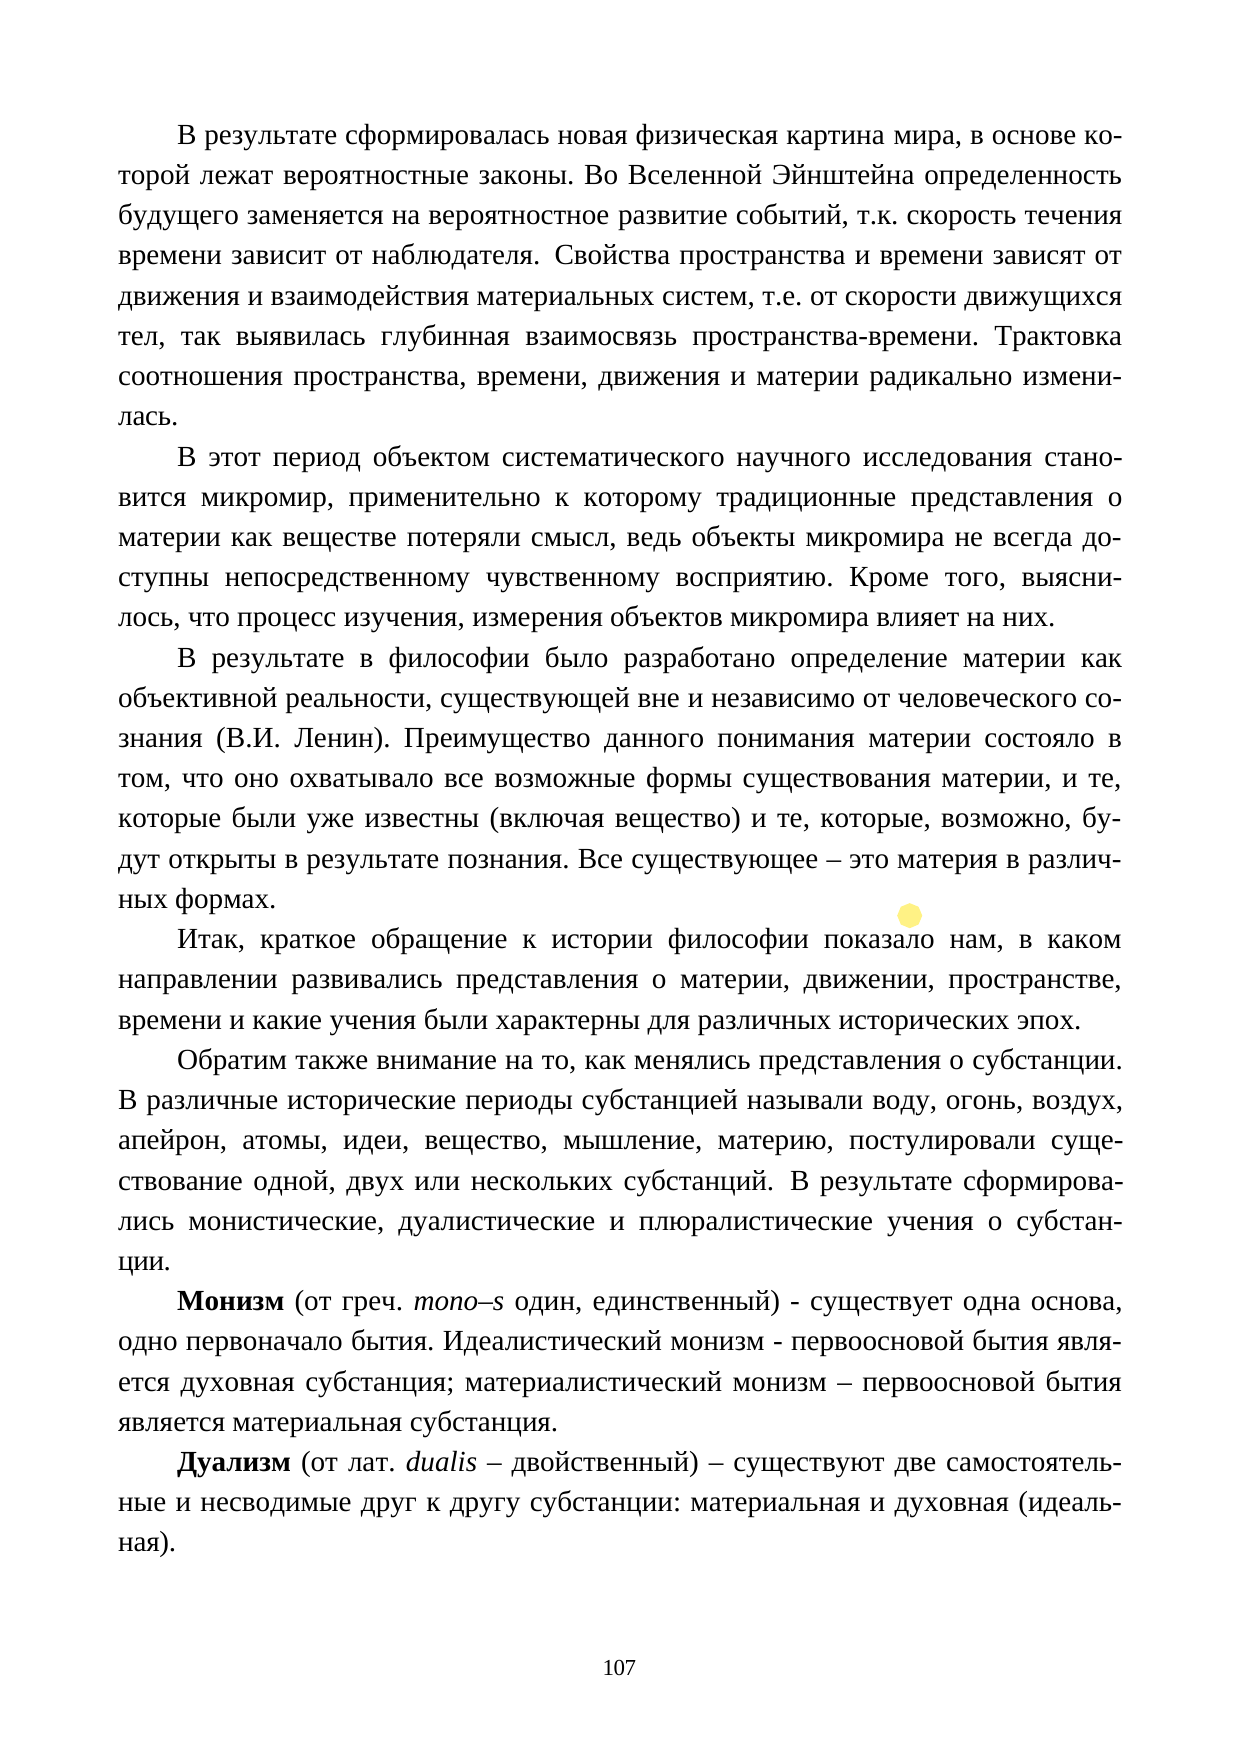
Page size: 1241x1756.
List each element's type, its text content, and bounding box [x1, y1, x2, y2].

text Монизм (от греч. mono–s один, единственный) - существует одна основа, одно первоначало бытия. Идеалистический монизм - первоосновой бытия явля- ется духовная субстанция; материалистический монизм – первоосновой бытия является материальная субстанция. [118, 1283, 1123, 1437]
text Итак, краткое обращение к истории философии показало нам, в каком направлении развивались представления о материи, движении, пространстве, времени и какие учения были характерны для различных исторических эпох. [118, 921, 1123, 1035]
text В результате в философии было разработано определение материи как объективной реальности, существующей вне и независимо от человеческого со- знания (В.И. Ленин). Преимущество данного понимания материи состояло в том, что оно охватывало все возможные формы существования материи, и те, которые были уже известны (включая вещество) и те, которые, возможно, бу- дут открыты в результате познания. Все существующее – это материя в различ- ных формах. [118, 640, 1123, 914]
text Обратим также внимание на то, как менялись представления о субстанции. В различные исторические периоды субстанцией называли воду, огонь, воздух, апейрон, атомы, идеи, вещество, мышление, материю, постулировали суще- ствование одной, двух или нескольких субстанций. В результате сформирова- лись монистические, дуалистические и плюралистические учения о субстан- ции. [118, 1042, 1124, 1277]
text Дуализм (от лат. dualis – двойственный) – существуют две самостоятель- ные и несводимые друг к другу субстанции: материальная и духовная (идеаль- ная). [118, 1444, 1123, 1558]
text В этот период объектом систематического научного исследования стано- вится микромир, применительно к которому традиционные представления о материи как веществе потеряли смысл, ведь объекты микромира не всегда до- ступны непосредственному чувственному восприятию. Кроме того, выясни- лось, что процесс изучения, измерения объектов микромира влияет на них. [118, 439, 1123, 633]
text В результате сформировалась новая физическая картина мира, в основе ко- торой лежат вероятностные законы. Во Вселенной Эйнштейна определенность будущего заменяется на вероятностное развитие событий, т.к. скорость течения времени зависит от наблюдателя. Свойства пространства и времени зависят от движения и взаимодействия материальных систем, т.е. от скорости движущихся тел, так выявилась глубинная взаимосвязь пространства-времени. Трактовка соотношения пространства, времени, движения и материи радикально измени- лась. [118, 117, 1123, 432]
